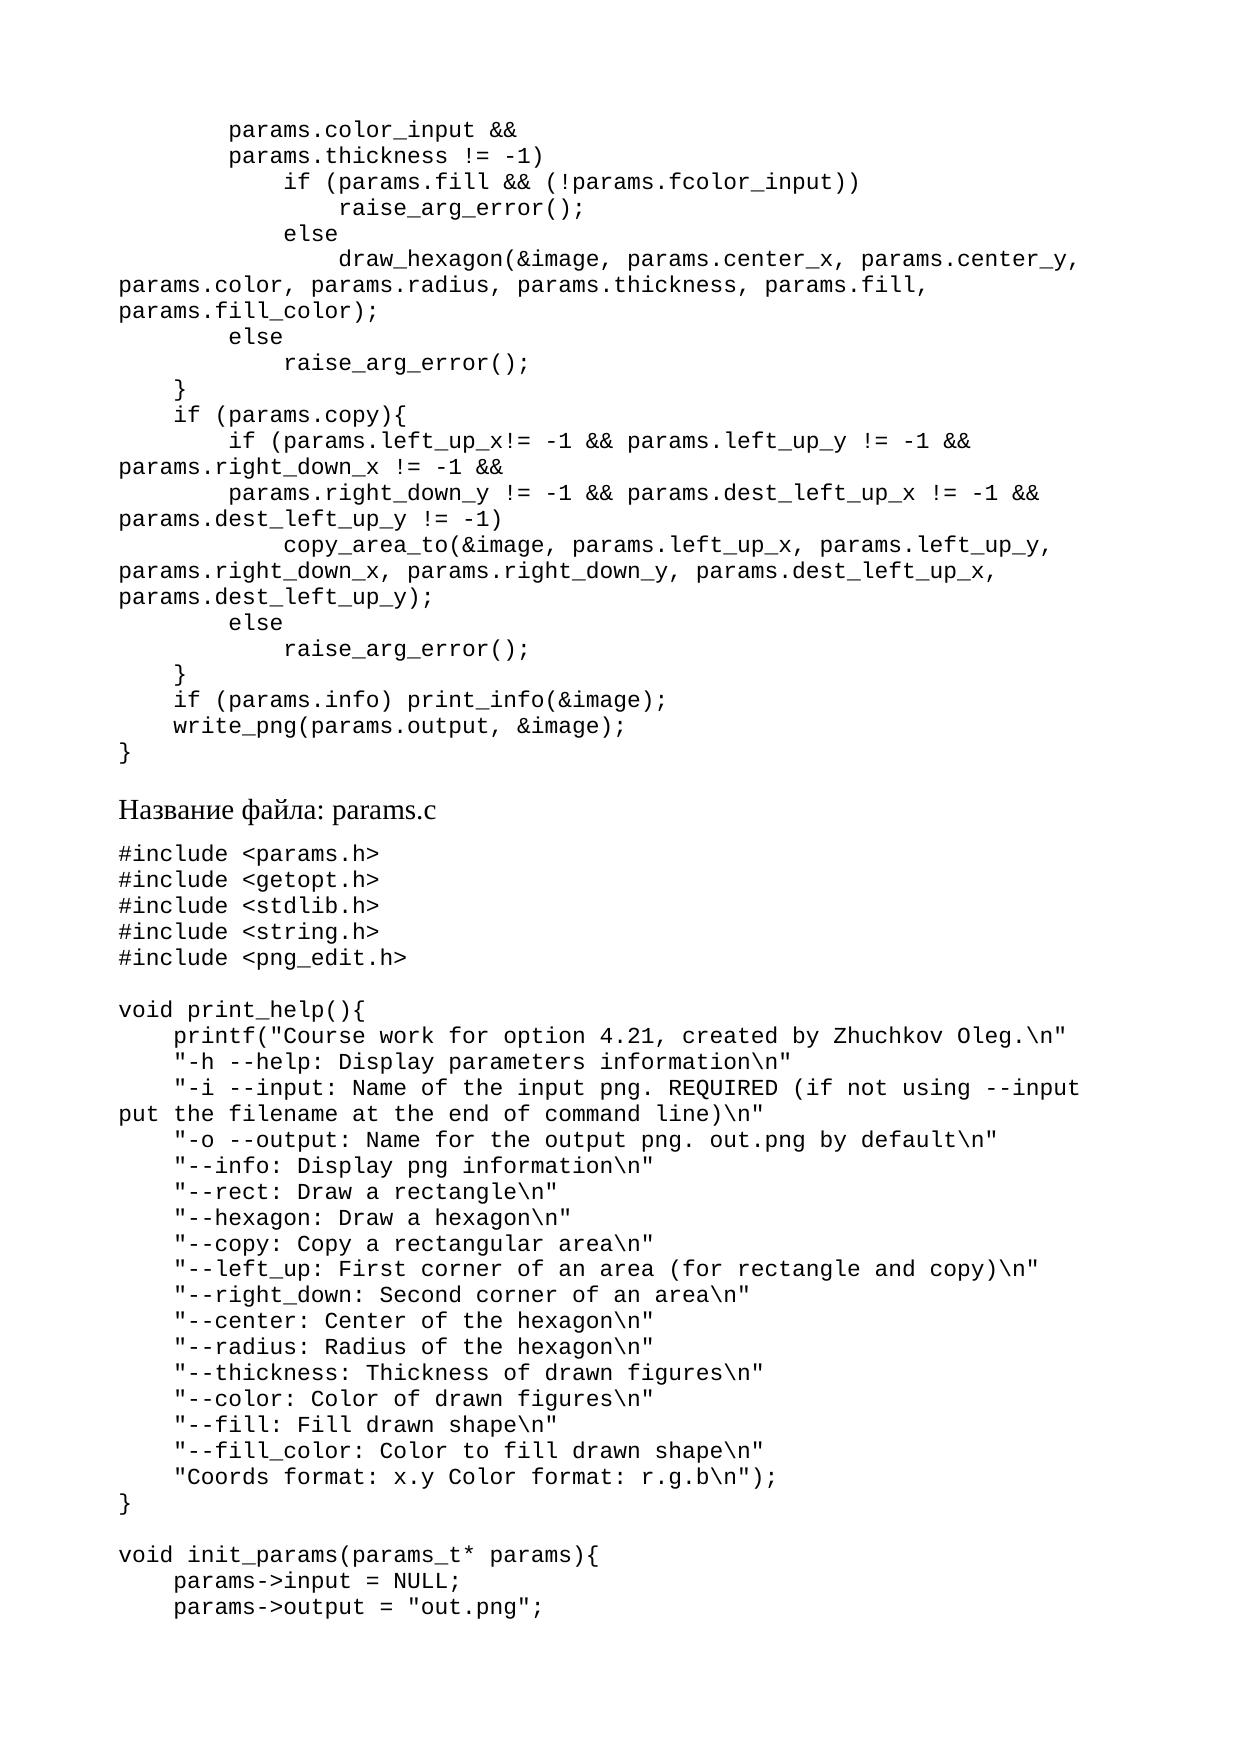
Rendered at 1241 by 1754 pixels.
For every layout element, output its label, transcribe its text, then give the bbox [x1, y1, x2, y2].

text void print_help(){ [118, 998, 1122, 1024]
text "--center: Center of the hexagon\n" [118, 1310, 1122, 1336]
text #include <getopt.h> [118, 869, 1122, 895]
text "--left_up: First corner of an area (for rectangle and copy)\n" [118, 1258, 1122, 1284]
text } [118, 663, 1122, 689]
text } [118, 741, 1122, 767]
text "--copy: Copy a rectangular area\n" [118, 1232, 1122, 1258]
text if (params.copy){ [118, 403, 1122, 429]
text } [118, 377, 1122, 403]
text #include <params.h> [118, 843, 1122, 869]
text if (params.info) print_info(&image); [118, 689, 1122, 715]
text "Coords format: x.y Color format: r.g.b\n"); [118, 1465, 1122, 1491]
text "-o --output: Name for the output png. out.png by default\n" [118, 1128, 1122, 1154]
text "--color: Color of drawn figures\n" [118, 1387, 1122, 1413]
text printf("Course work for option 4.21, created by Zhuchkov Oleg.\n" [118, 1024, 1122, 1050]
text params->input = NULL; [118, 1569, 1122, 1595]
text } [118, 1491, 1122, 1517]
text "-h --help: Display parameters information\n" [118, 1050, 1122, 1076]
text copy_area_to(&image, params.left_up_x, params.left_up_y, params.right_down_x, params.right_down_y, params.dest_left_up_x, params.dest_left_up_y); [118, 533, 1122, 611]
text else [118, 222, 1122, 248]
text #include <png_edit.h> [118, 947, 1122, 972]
text "--rect: Draw a rectangle\n" [118, 1180, 1122, 1206]
text params.right_down_y != -1 && params.dest_left_up_x != -1 && params.dest_left_up_y != -1) [118, 481, 1122, 533]
text "--info: Display png information\n" [118, 1154, 1122, 1180]
text "--thickness: Thickness of drawn figures\n" [118, 1362, 1122, 1387]
text params.color_input && [118, 118, 1122, 144]
text params.thickness != -1) [118, 144, 1122, 170]
text raise_arg_error(); [118, 196, 1122, 222]
text raise_arg_error(); [118, 352, 1122, 377]
text if (params.fill && (!params.fcolor_input)) [118, 170, 1122, 196]
text #include <stdlib.h> [118, 895, 1122, 921]
text "--fill: Fill drawn shape\n" [118, 1413, 1122, 1439]
text if (params.left_up_x!= -1 && params.left_up_y != -1 && params.right_down_x != -1 && [118, 429, 1122, 481]
text #include <string.h> [118, 921, 1122, 947]
text raise_arg_error(); [118, 637, 1122, 663]
text "--right_down: Second corner of an area\n" [118, 1284, 1122, 1310]
text draw_hexagon(&image, params.center_x, params.center_y, params.color, params.radius, params.thickness, params.fill, params.fill_color); [118, 248, 1122, 326]
text params->output = "out.png"; [118, 1595, 1122, 1621]
text "--hexagon: Draw a hexagon\n" [118, 1206, 1122, 1232]
text write_png(params.output, &image); [118, 715, 1122, 741]
text void init_params(params_t* params){ [118, 1543, 1122, 1569]
text "--fill_color: Color to fill drawn shape\n" [118, 1439, 1122, 1465]
text "-i --input: Name of the input png. REQUIRED (if not using --input put the filename at the end of command line)\n" [118, 1076, 1122, 1128]
text else [118, 326, 1122, 352]
text else [118, 611, 1122, 637]
text "--radius: Radius of the hexagon\n" [118, 1336, 1122, 1362]
text Название файла: params.c [118, 792, 1122, 826]
